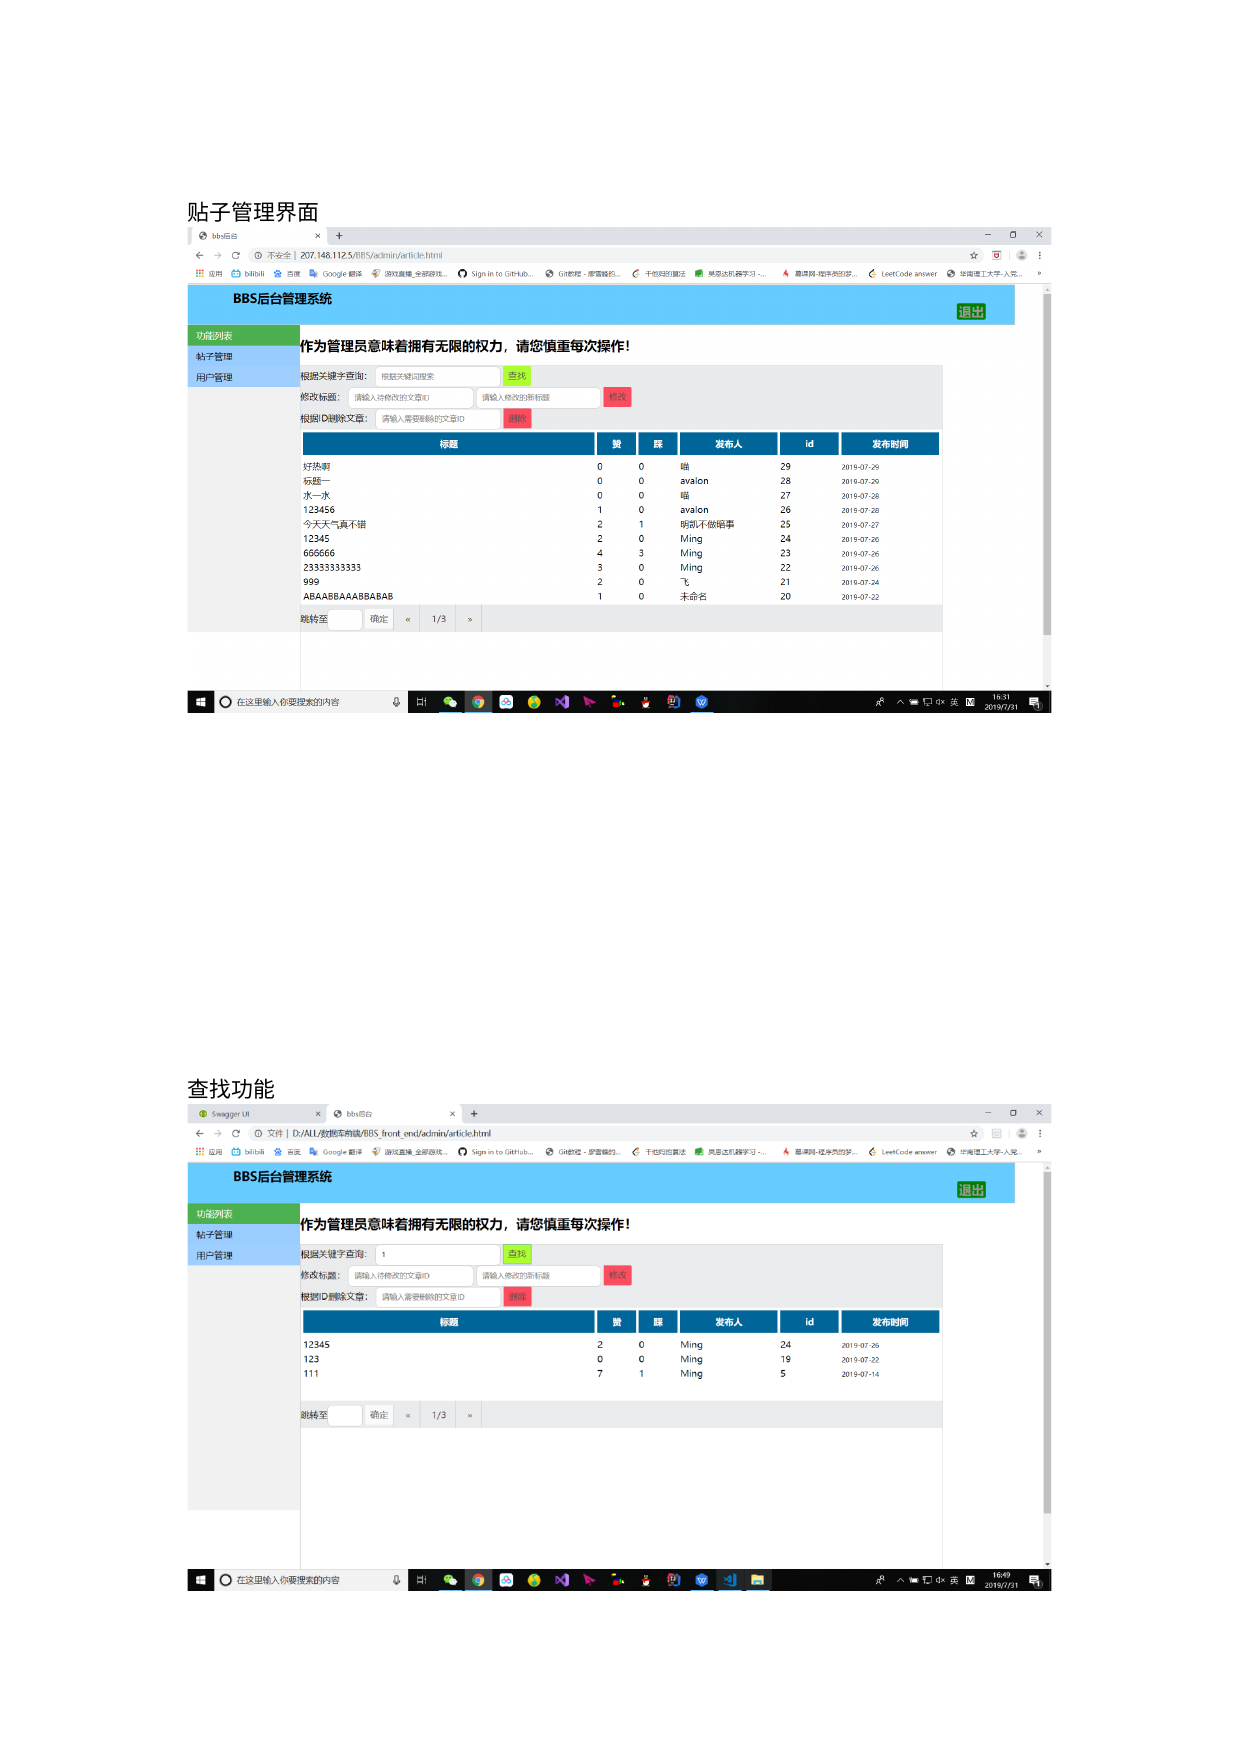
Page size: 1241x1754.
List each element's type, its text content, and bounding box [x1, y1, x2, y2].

picture [187, 1104, 1052, 1591]
text 查找功能 [187, 1072, 1053, 1104]
text 贴子管理界面 [187, 194, 1053, 227]
picture [187, 227, 1052, 713]
